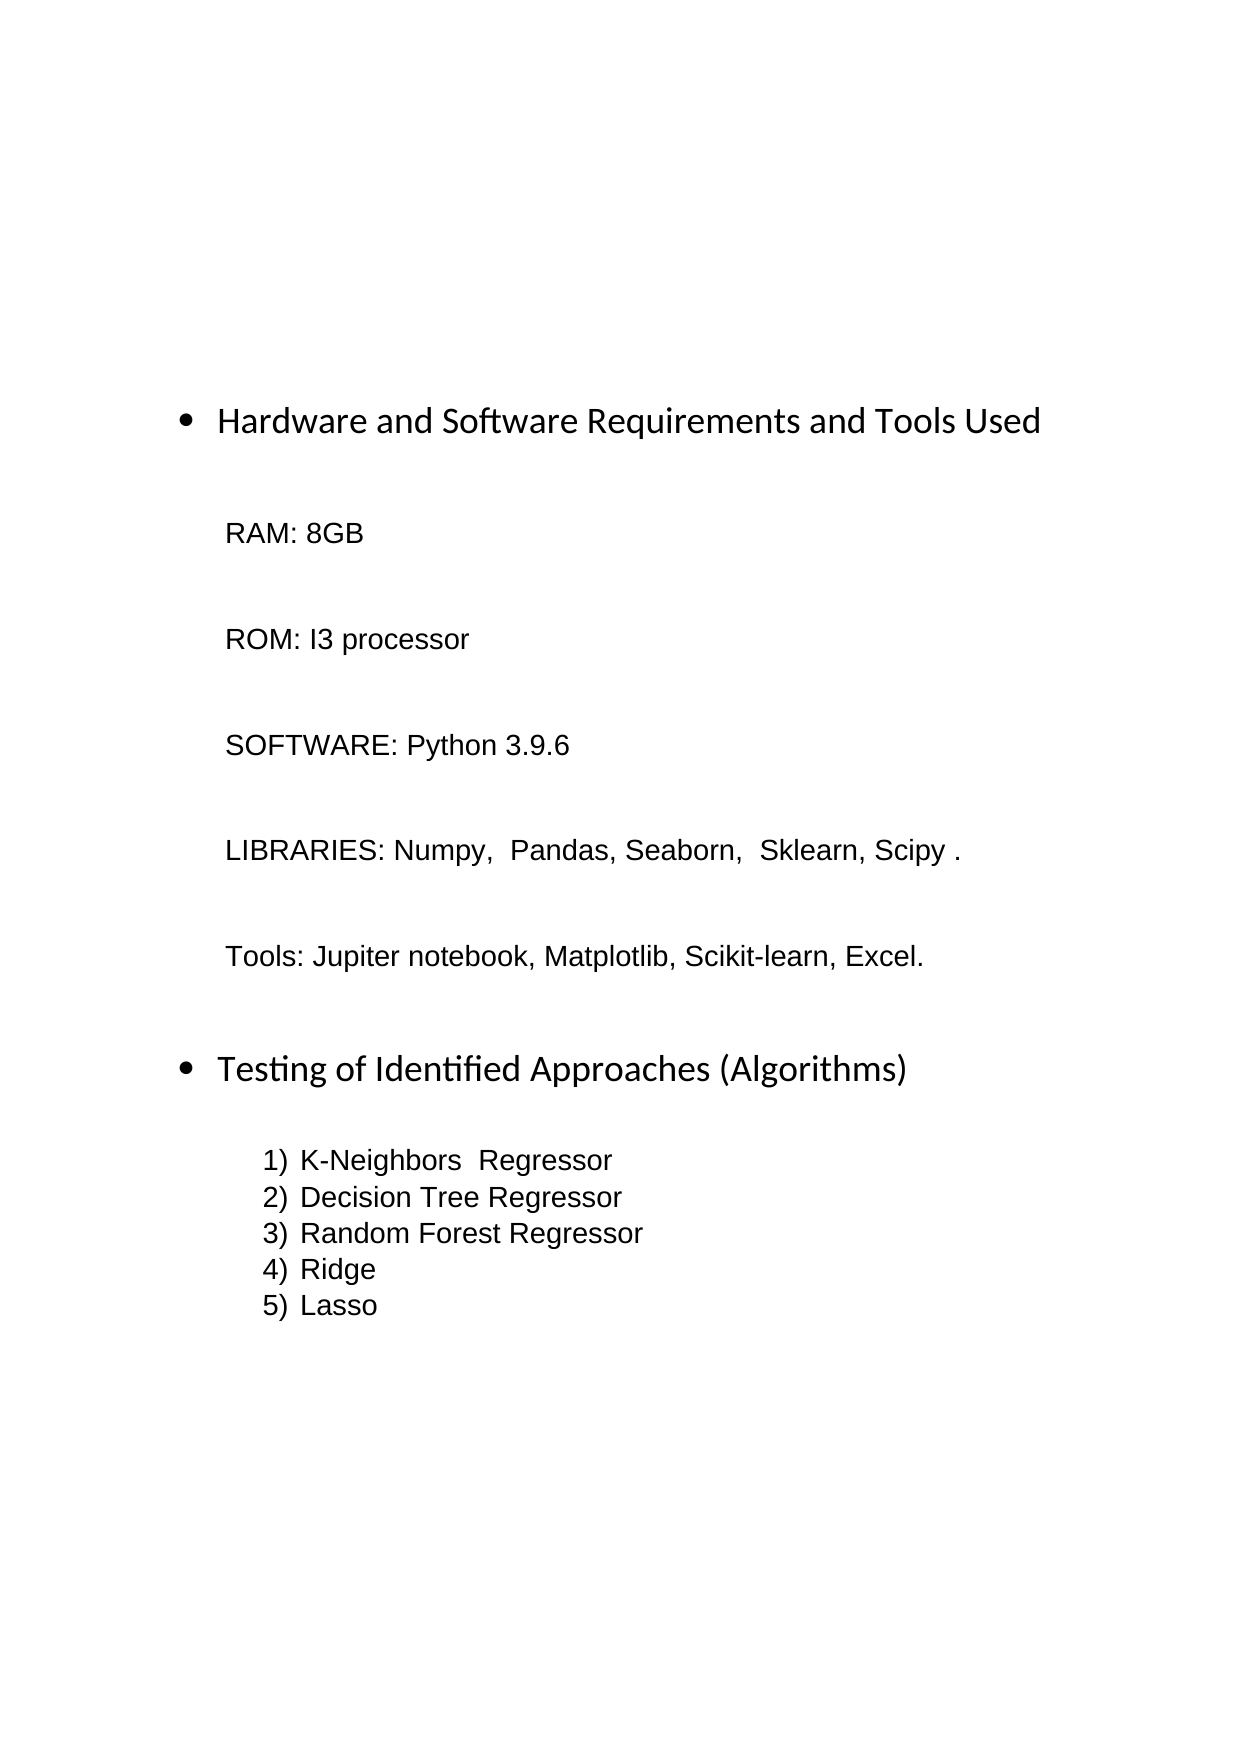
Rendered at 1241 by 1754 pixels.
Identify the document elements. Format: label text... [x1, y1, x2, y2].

list K-Neighbors Regressor [262, 1143, 1090, 1177]
list Testing of Identified Approaches (Algorithms) [179, 1044, 1090, 1090]
text RAM: 8GB [225, 516, 1090, 550]
text LIBRARIES: Numpy, Pandas, Seaborn, Sklearn, Scipy . [225, 833, 1090, 867]
list Ridge [262, 1252, 1090, 1285]
text ROM: I3 processor [225, 622, 1090, 656]
text Tools: Jupiter notebook, Matplotlib, Scikit-learn, Excel. [225, 939, 1090, 972]
list Random Forest Regressor [262, 1216, 1090, 1249]
text SOFTWARE: Python 3.9.6 [225, 728, 1090, 761]
list Hardware and Software Requirements and Tools Used [179, 397, 1090, 443]
list Decision Tree Regressor [262, 1179, 1090, 1213]
list Lasso [262, 1288, 1090, 1322]
